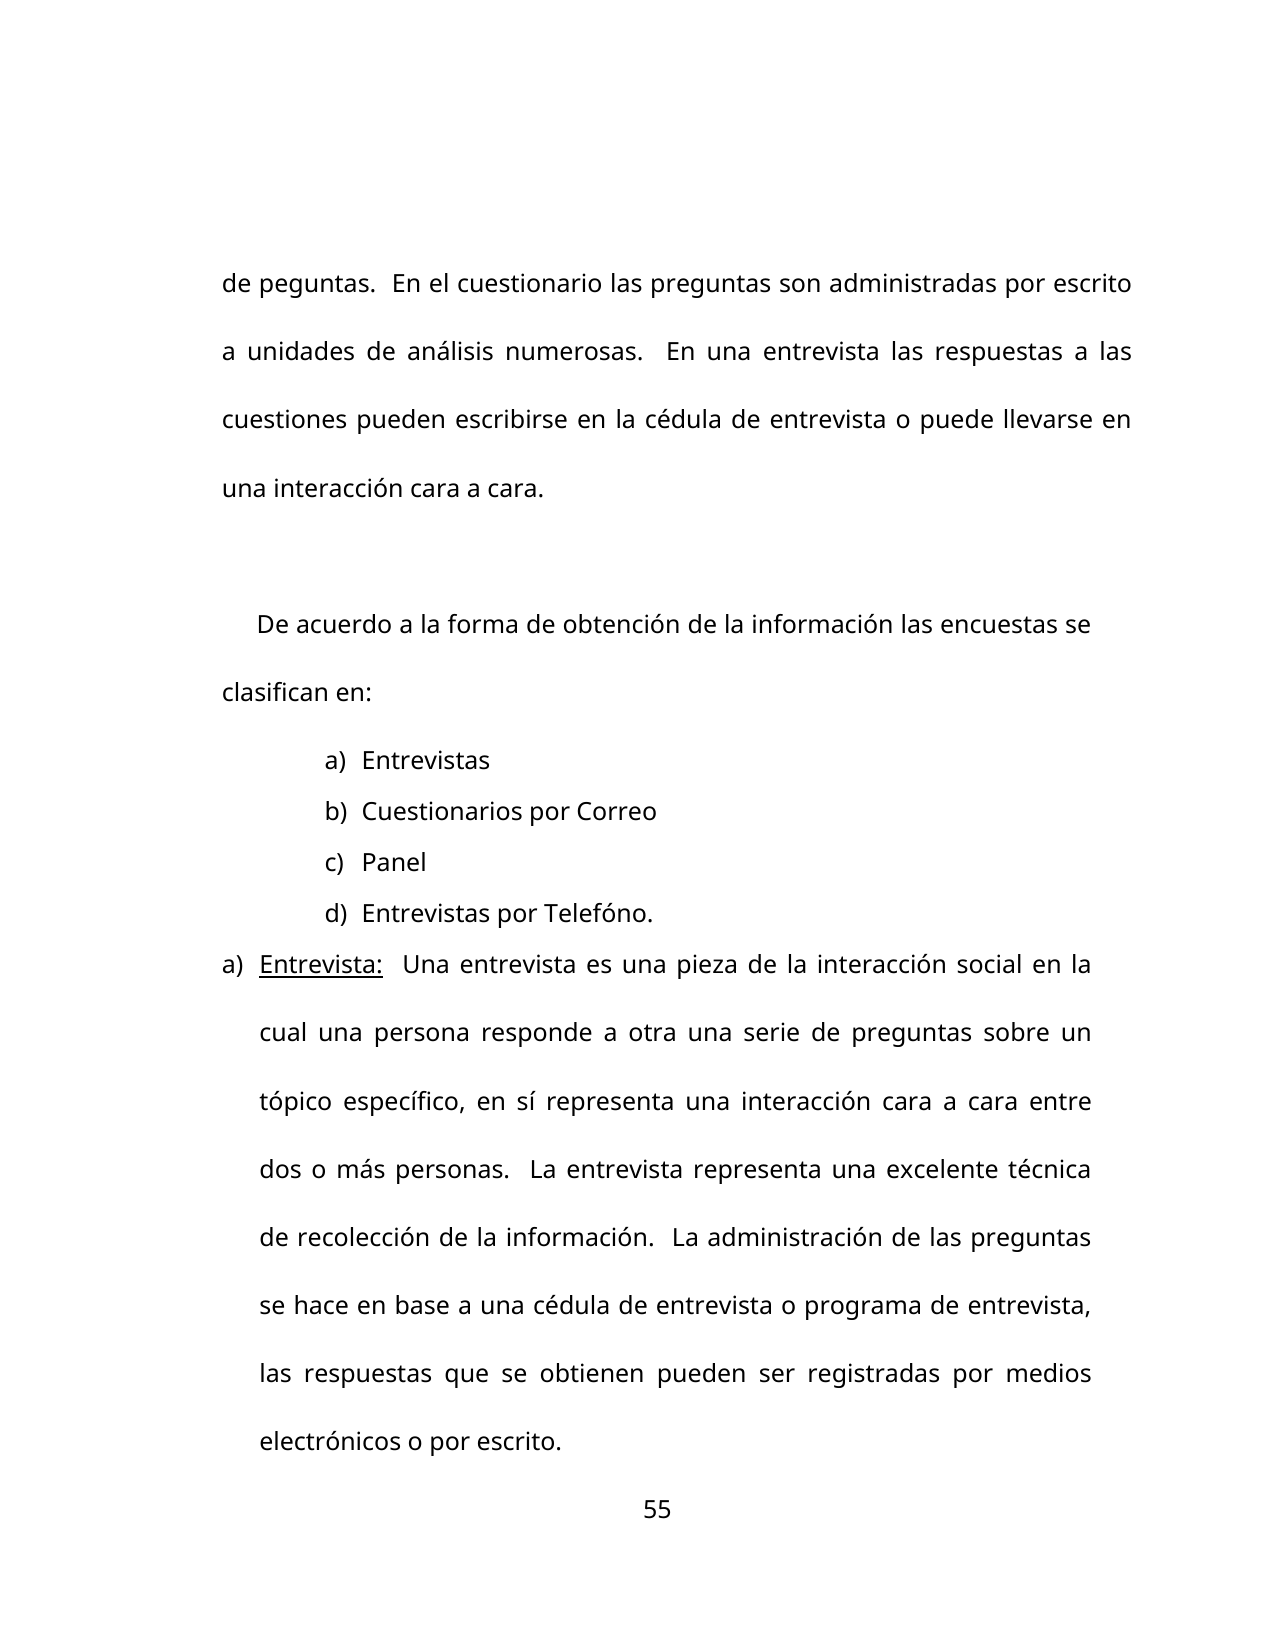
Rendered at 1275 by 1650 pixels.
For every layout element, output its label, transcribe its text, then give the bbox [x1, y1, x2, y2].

list Cuestionarios por Correo [324, 794, 1092, 828]
text 55 [222, 1492, 1093, 1526]
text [222, 266, 1133, 504]
list Entrevistas [324, 743, 1092, 777]
list Entrevista: Una entrevista es una pieza de la interacción social en la cual una persona responde a otra una serie de preguntas sobre un tópico específico, en sí representa una interacción cara a cara entre dos o más personas. La entrevista representa una excelente técnica de recolección de la información. La administración de las preguntas se hace en base a una cédula de entrevista o programa de entrevista, las respuestas que se obtienen pueden ser registradas por medios electrónicos o por escrito. [222, 947, 1093, 1458]
list Entrevistas por Telefóno. [324, 896, 1092, 930]
text De acuerdo a la forma de obtención de la información las encuestas se clasifican en: [222, 606, 1093, 709]
list Panel [324, 845, 1092, 879]
